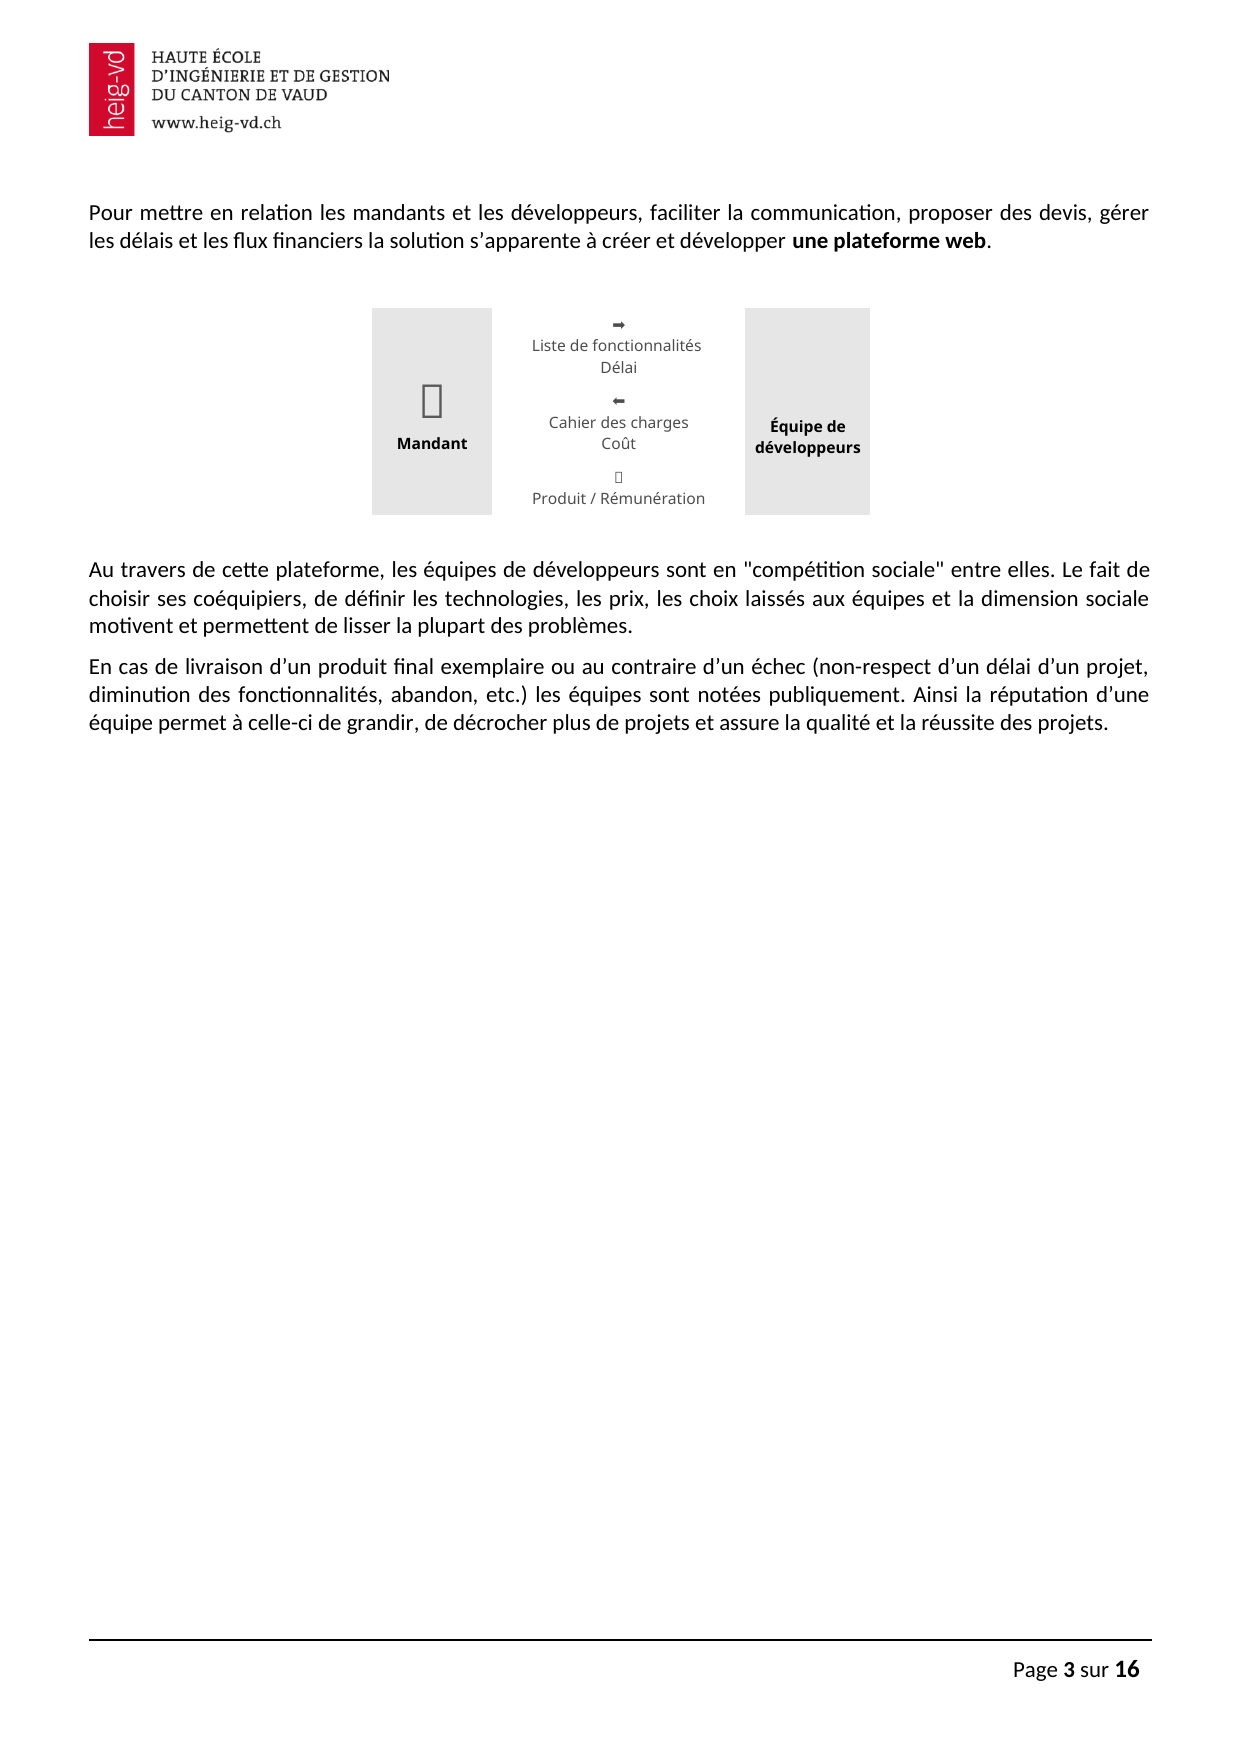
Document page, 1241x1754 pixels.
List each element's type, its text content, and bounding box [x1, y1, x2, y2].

table_header ➡️ Liste de fonctionnalités Délai [492, 308, 745, 384]
text Au travers de cette plateforme, les équipes de développeurs sont en "compétition sociale" entre elles. Le fait de choisir ses coéquipiers, de définir les technologies, les prix, les choix laissés aux équipes et la dimension sociale motivent et permettent de lisser la plupart des problèmes. [89, 556, 1152, 640]
text En cas de livraison d’un produit final exemplaire ou au contraire d’un échec (non-respect d’un délai d’un projet, diminution des fonctionnalités, abandon, etc.) les équipes sont notées publiquement. Ainsi la réputation d’une équipe permet à celle-ci de grandir, de décrocher plus de projets et assure la qualité et la réussite des projets. [89, 652, 1152, 736]
table_cell ✅ Produit / Rémunération [492, 460, 745, 515]
table_header 🧑‍💻🧑‍💻🧑‍💻 Équipe de développeurs [745, 308, 870, 515]
picture [89, 43, 389, 136]
table_header 🏢 Mandant [372, 308, 492, 515]
table_cell ⬅️ Cahier des charges Coût [492, 384, 745, 460]
text Pour mettre en relation les mandants et les développeurs, faciliter la communication, proposer des devis, gérer les délais et les flux financiers la solution s’apparente à créer et développer une plateforme web. [89, 198, 1152, 254]
